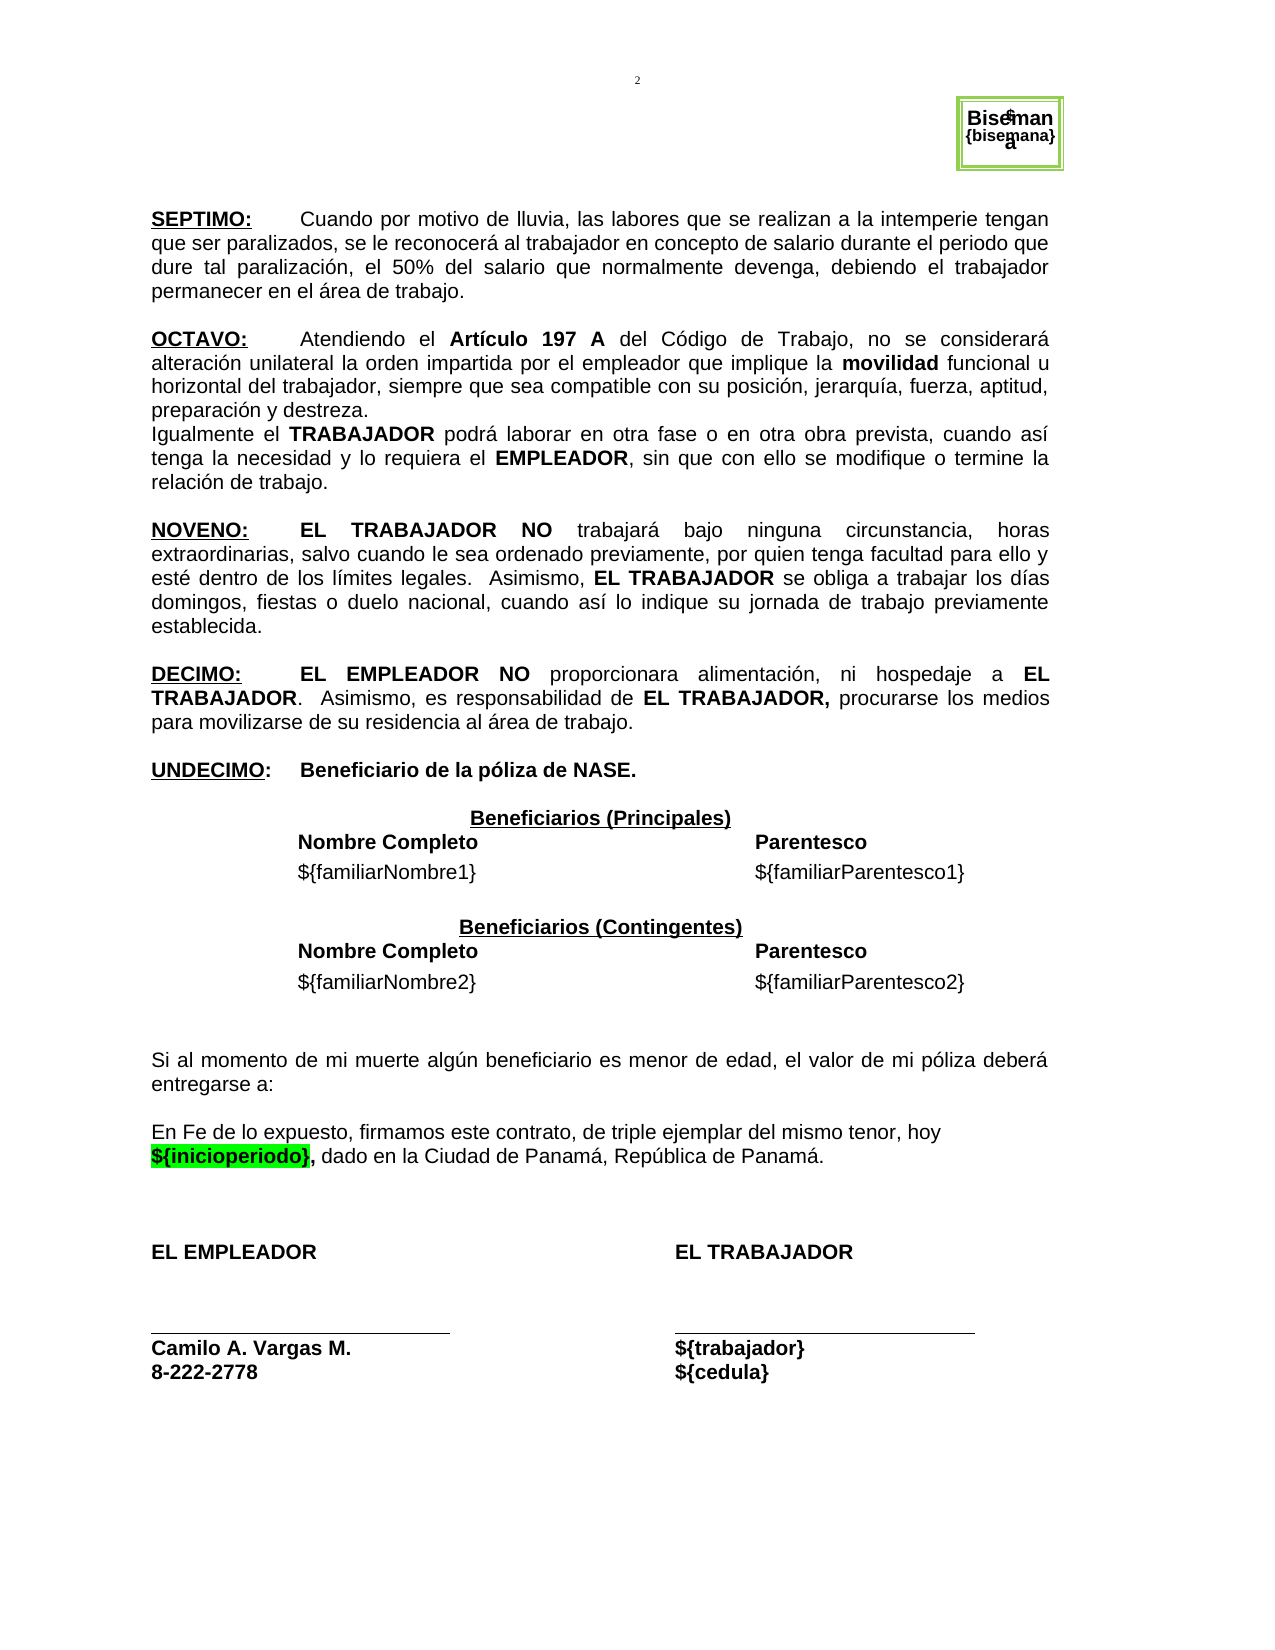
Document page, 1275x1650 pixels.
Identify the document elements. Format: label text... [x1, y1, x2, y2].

table_header Nombre Completo [286, 939, 744, 969]
table_cell ${familiarParentesco1} [744, 860, 988, 891]
table_header Parentesco [744, 830, 988, 860]
text Camilo A. Vargas M. ${trabajador} [151, 1336, 1050, 1360]
text Beneficiarios (Contingentes) [151, 915, 1050, 939]
text En Fe de lo expuesto, firmamos este contrato, de triple ejemplar del mismo tenor, hoy [151, 1120, 1050, 1144]
text Beneficiarios (Principales) [151, 806, 1050, 829]
text ${bisemana} [963, 104, 1058, 147]
text Si al momento de mi muerte algún beneficiario es menor de edad, el valor de mi póliza deberá entregarse a: [151, 1048, 1050, 1096]
text OCTAVO: Atendiendo el Artículo 197 A del Código de Trabajo, no se considerará alteración unilateral la orden impartida por el empleador que implique la movilidad funcional u horizontal del trabajador, siempre que sea compatible con su posición, jerarquía, fuerza, aptitud, preparación y destreza. [151, 326, 1050, 422]
text ${inicioperiodo}, dado en la Ciudad de Panamá, República de Panamá. [310, 1144, 1050, 1168]
text EL EMPLEADOR EL TRABAJADOR [151, 1240, 1050, 1264]
table_cell ${familiarNombre1} [286, 860, 744, 891]
text SEPTIMO: Cuando por motivo de lluvia, las labores que se realizan a la intemperie tengan que ser paralizados, se le reconocerá al trabajador en concepto de salario durante el periodo que dure tal paralización, el 50% del salario que normalmente devenga, debiendo el trabajador permanecer en el área de trabajo. [151, 207, 1050, 302]
text 8-222-2778 ${cedula} [151, 1360, 1050, 1384]
table_header Nombre Completo [286, 830, 744, 860]
text NOVENO: EL TRABAJADOR NO trabajará bajo ninguna circunstancia, horas extraordinarias, salvo cuando le sea ordenado previamente, por quien tenga facultad para ello y esté dentro de los límites legales. Asimismo, EL TRABAJADOR se obliga a trabajar los días domingos, fiestas o duelo nacional, cuando así lo indique su jornada de trabajo previamente establecida. [151, 518, 1050, 638]
text Igualmente el TRABAJADOR podrá laborar en otra fase o en otra obra prevista, cuando así tenga la necesidad y lo requiera el EMPLEADOR, sin que con ello se modifique o termine la relación de trabajo. [151, 422, 1050, 494]
table_cell ${familiarNombre2} [286, 970, 744, 1000]
text UNDECIMO: Beneficiario de la póliza de NASE. [151, 758, 1050, 782]
table_cell ${familiarParentesco2} [744, 970, 988, 1000]
table_header Parentesco [744, 939, 988, 969]
text DECIMO: EL EMPLEADOR NO proporcionara alimentación, ni hospedaje a EL TRABAJADOR. Asimismo, es responsabilidad de EL TRABAJADOR, procurarse los medios para movilizarse de su residencia al área de trabajo. [151, 662, 1050, 734]
